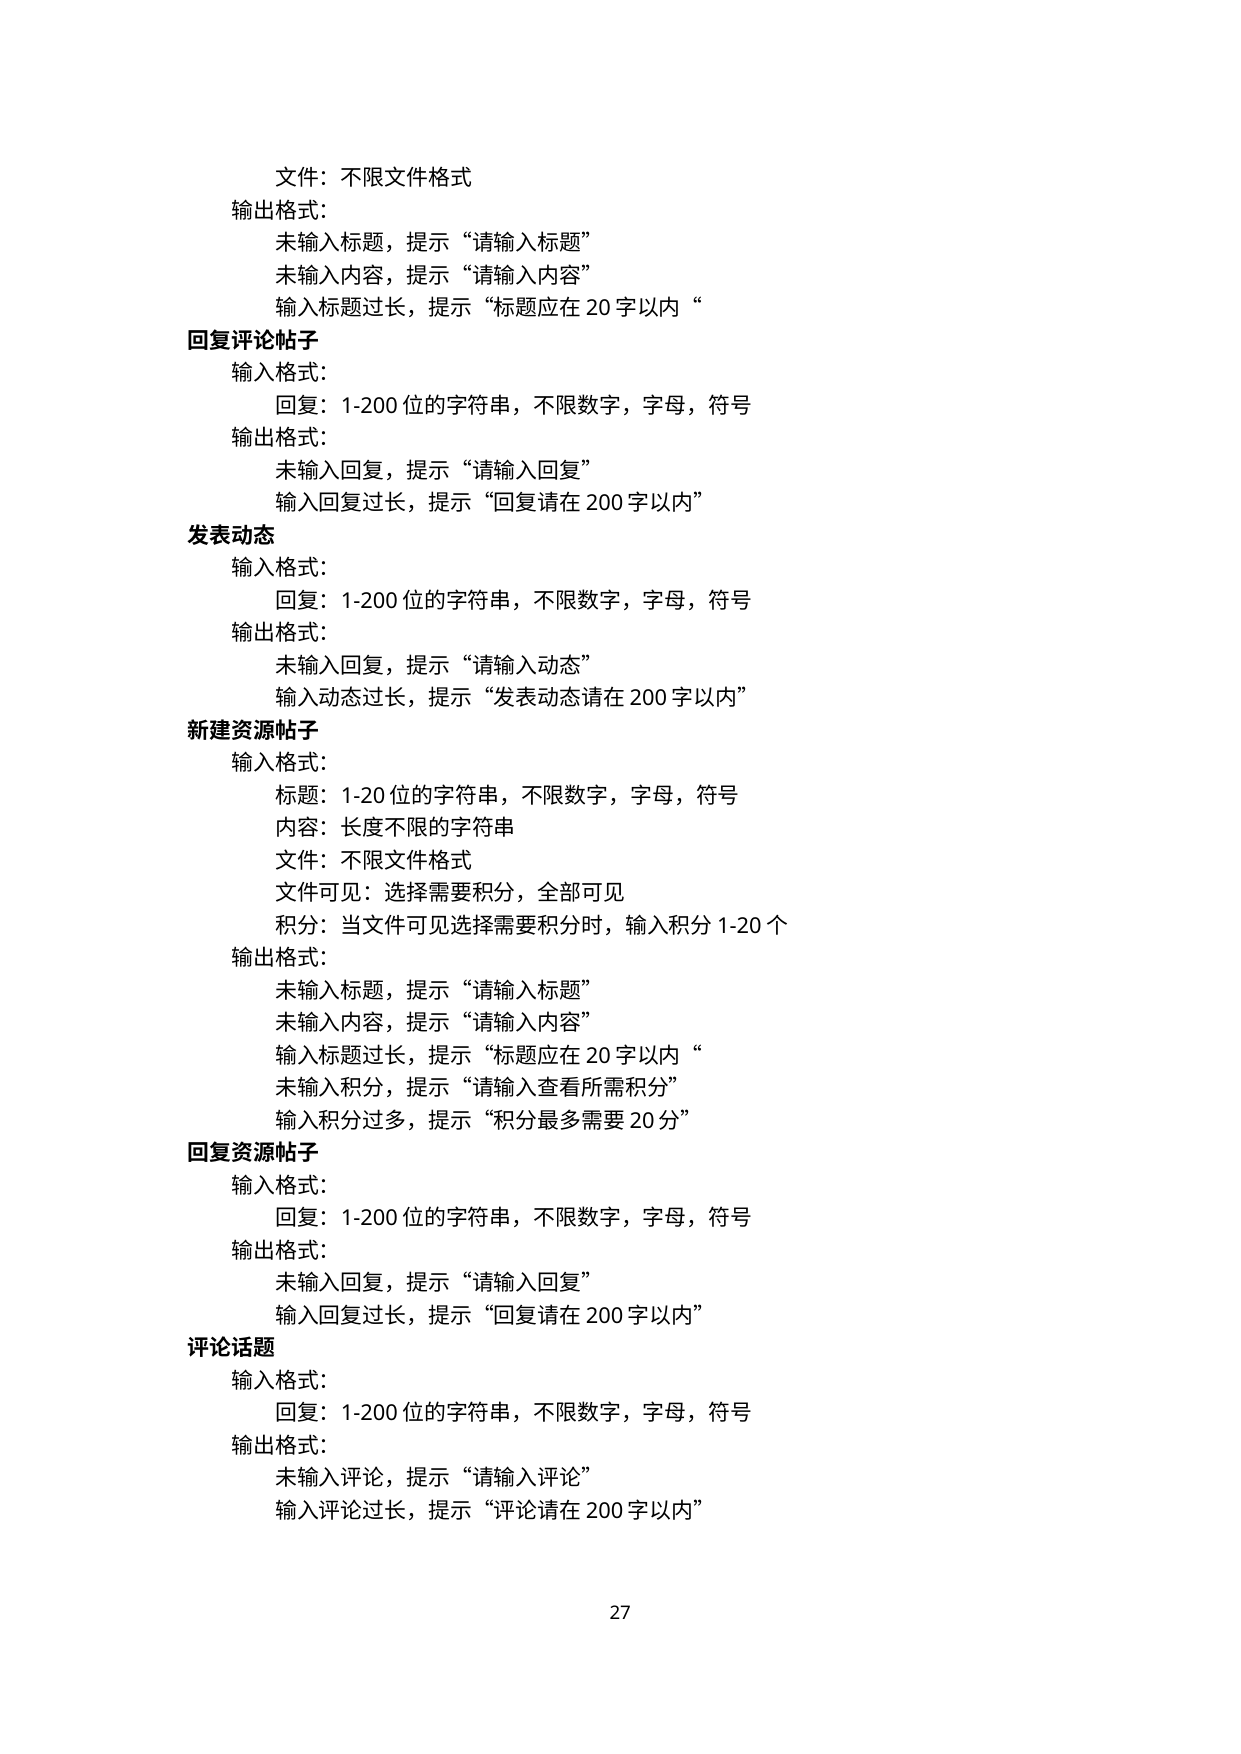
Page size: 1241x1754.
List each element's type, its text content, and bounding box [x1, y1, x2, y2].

text 未输入积分，提示“请输入查看所需积分” [187, 1070, 1053, 1102]
text 未输入回复，提示“请输入回复” [187, 452, 1053, 485]
text 文件可见：选择需要积分，全部可见 [187, 875, 1053, 907]
text 输入格式： [187, 355, 1053, 387]
text 未输入内容，提示“请输入内容” [187, 257, 1053, 290]
text 未输入内容，提示“请输入内容” [187, 1005, 1053, 1037]
text 输出格式： [187, 940, 1053, 972]
text 未输入标题，提示“请输入标题” [187, 972, 1053, 1005]
text 积分：当文件可见选择需要积分时，输入积分1-20个 [187, 907, 1053, 940]
text 输出格式： [187, 420, 1053, 452]
text 输入回复过长，提示“回复请在200字以内” [187, 485, 1053, 517]
text 文件：不限文件格式 [187, 842, 1053, 875]
text 输入评论过长，提示“评论请在200字以内” [187, 1492, 1053, 1525]
text 回复：1-200位的字符串，不限数字，字母，符号 [231, 1200, 1053, 1232]
text 未输入回复，提示“请输入动态” [187, 647, 1053, 680]
text 新建资源帖子 [187, 712, 1053, 745]
text 输入标题过长，提示“标题应在20字以内“ [187, 1037, 1053, 1070]
text 未输入评论，提示“请输入评论” [187, 1460, 1053, 1492]
text 文件：不限文件格式 [187, 160, 1053, 192]
text 输入标题过长，提示“标题应在20字以内“ [187, 290, 1053, 322]
text 回复：1-200位的字符串，不限数字，字母，符号 [231, 387, 1053, 420]
text 评论话题 [187, 1330, 1053, 1362]
text 发表动态 [187, 517, 1053, 550]
text 输入格式： [187, 550, 1053, 582]
text 回复：1-200位的字符串，不限数字，字母，符号 [231, 1395, 1053, 1427]
text 回复评论帖子 [187, 322, 1053, 355]
text 输入积分过多，提示“积分最多需要20分” [187, 1102, 1053, 1135]
text 输入格式： [187, 1167, 1053, 1200]
text 回复资源帖子 [187, 1135, 1053, 1167]
text 回复：1-200位的字符串，不限数字，字母，符号 [231, 582, 1053, 615]
text 未输入回复，提示“请输入回复” [187, 1265, 1053, 1297]
text 输入回复过长，提示“回复请在200字以内” [187, 1297, 1053, 1330]
text 标题：1-20位的字符串，不限数字，字母，符号 [231, 777, 1053, 810]
text 输出格式： [187, 192, 1053, 225]
text 输入格式： [187, 745, 1053, 777]
text 未输入标题，提示“请输入标题” [187, 225, 1053, 257]
text 输入动态过长，提示“发表动态请在200字以内” [187, 680, 1053, 712]
text 输出格式： [187, 615, 1053, 647]
text 输出格式： [187, 1427, 1053, 1460]
text 输出格式： [187, 1232, 1053, 1265]
text 输入格式： [187, 1362, 1053, 1395]
text 内容：长度不限的字符串 [187, 810, 1053, 842]
